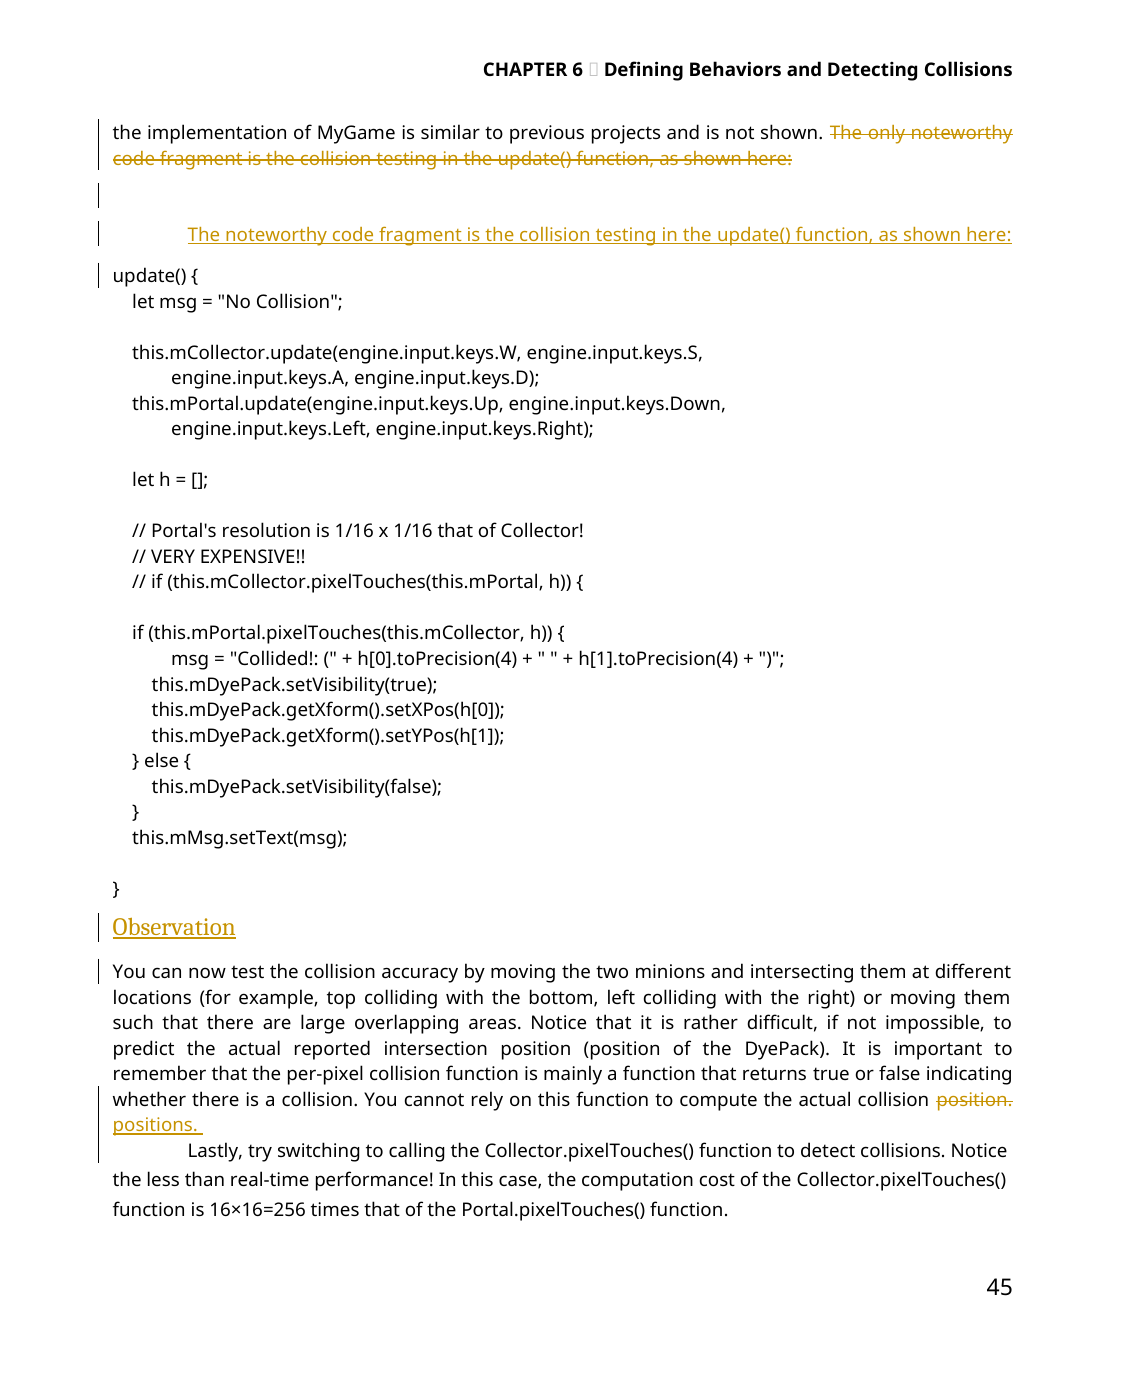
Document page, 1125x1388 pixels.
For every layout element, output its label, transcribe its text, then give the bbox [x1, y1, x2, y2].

text } [112, 798, 1012, 824]
text } [112, 875, 1012, 901]
text // VERY EXPENSIVE!! [112, 543, 1012, 569]
text let msg = "No Collision"; [112, 288, 1012, 314]
text engine.input.keys.A, engine.input.keys.D); [112, 365, 1012, 390]
text this.mDyePack.getXform().setXPos(h[0]); [112, 696, 1012, 722]
text msg = "Collided!: (" + h[0].toPrecision(4) + " " + h[1].toPrecision(4) + ")"; [112, 645, 1012, 671]
text // if (this.mCollector.pixelTouches(this.mPortal, h)) { [112, 569, 1012, 594]
text this.mDyePack.getXform().setYPos(h[1]); [112, 722, 1012, 747]
text engine.input.keys.Left, engine.input.keys.Right); [112, 416, 1012, 441]
text // Portal's resolution is 1/16 x 1/16 that of Collector! [112, 518, 1012, 543]
text this.mCollector.update(engine.input.keys.W, engine.input.keys.S, [112, 339, 1012, 365]
text Lastly, try switching to calling the Collector.pixelTouches() function to detect collisions. Notice the less than real-time performance! In this case, the computation cost of the Collector.pixelTouches() function is 16×16=256 times that of the Portal.pixelTouches() function. [112, 1137, 1012, 1221]
text } else { [112, 747, 1012, 773]
text this.mPortal.update(engine.input.keys.Up, engine.input.keys.Down, [112, 390, 1012, 416]
text update() { [112, 263, 1012, 288]
text this.mDyePack.setVisibility(false); [112, 773, 1012, 798]
text You can now test the collision accuracy by moving the two minions and intersecting them at different locations (for example, top colliding with the bottom, left colliding with the right) or moving them such that there are large overlapping areas. Notice that it is rather difficult, if not impossible, to predict the actual reported intersection position (position of the DyePack). It is important to remember that the per-pixel collision function is mainly a function that returns true or false indicating whether there is a collision. You cannot rely on this function to compute the actual collision [112, 959, 1012, 1137]
text if (this.mPortal.pixelTouches(this.mCollector, h)) { [112, 620, 1012, 645]
text let h = []; [112, 467, 1012, 492]
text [112, 119, 1012, 170]
text this.mDyePack.setVisibility(true); [112, 671, 1012, 696]
text this.mMsg.setText(msg); [112, 824, 1012, 849]
